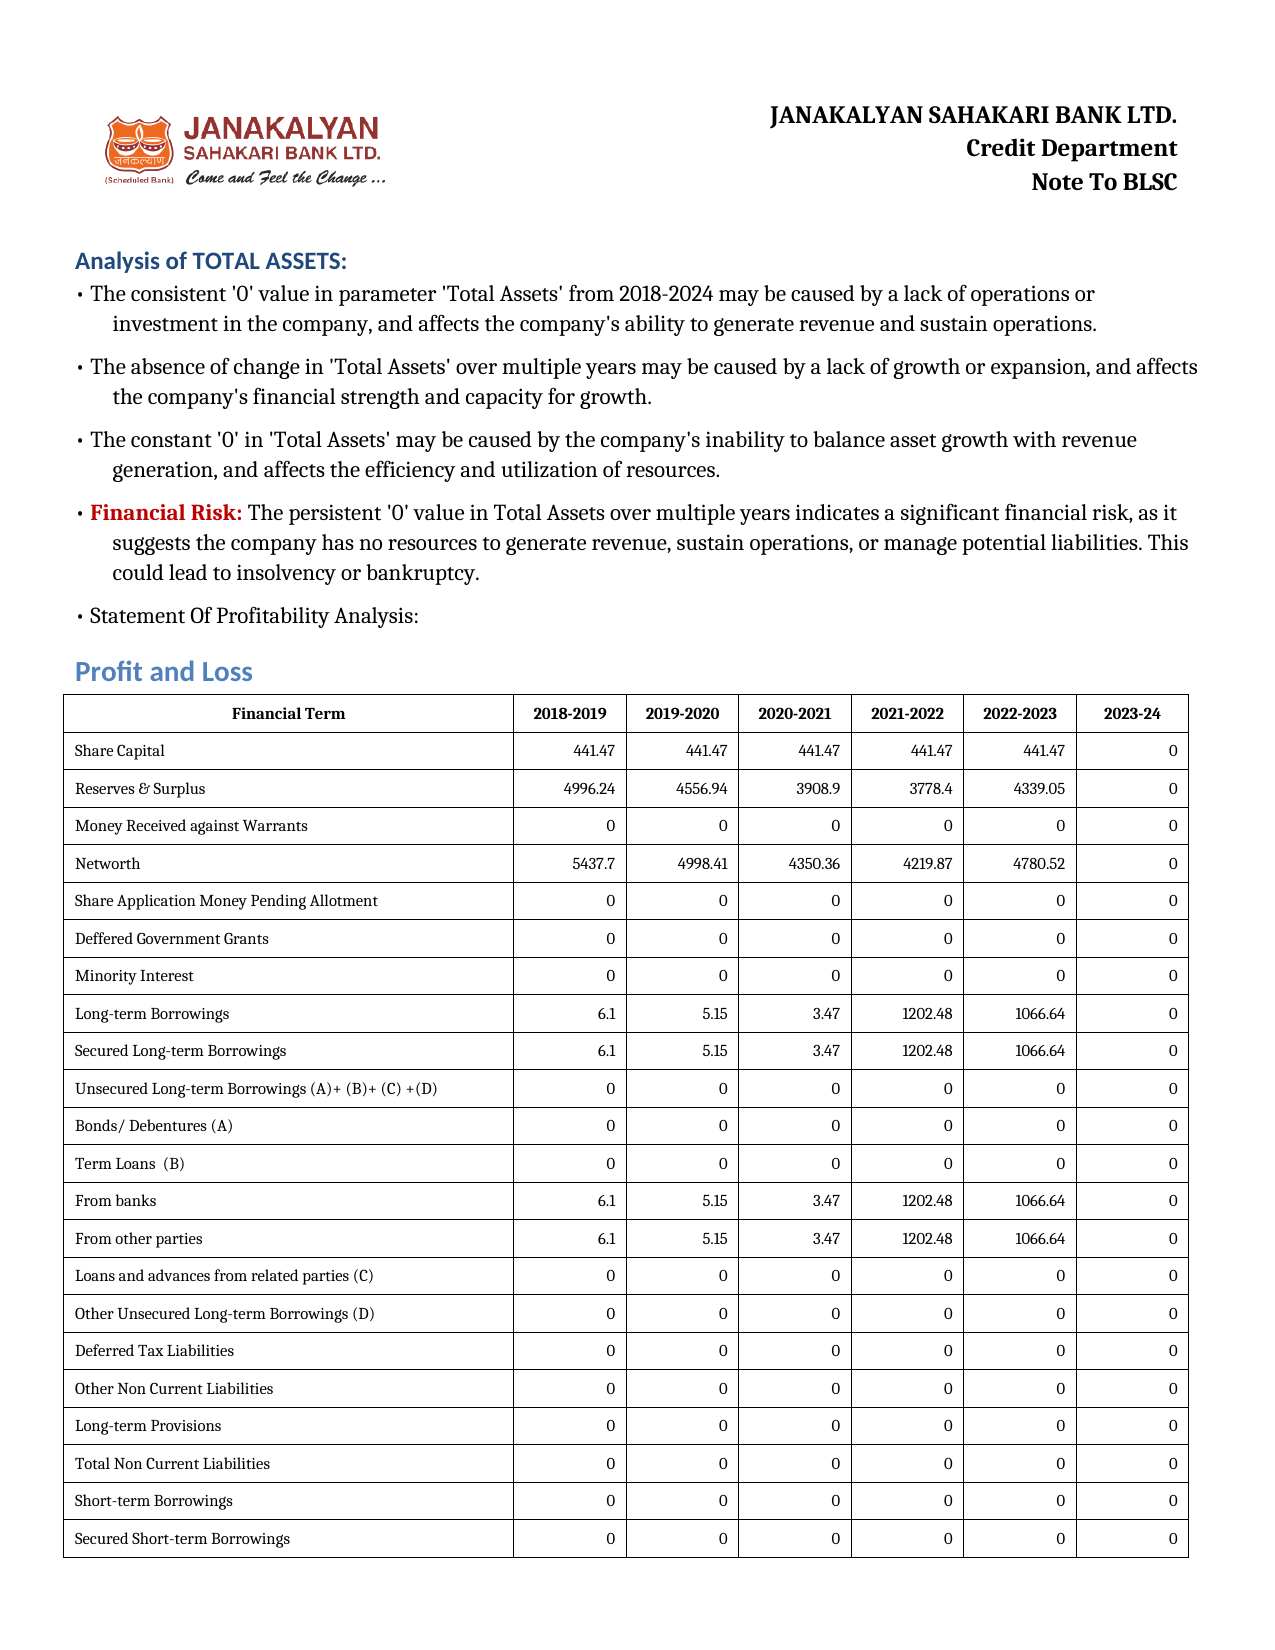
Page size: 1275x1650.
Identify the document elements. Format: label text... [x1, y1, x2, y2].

table_cell 0 [1077, 1520, 1188, 1557]
table_cell 0 [852, 1520, 963, 1557]
table_cell 0 [739, 920, 851, 957]
table_cell 4350.36 [739, 845, 851, 882]
table_cell 0 [964, 1483, 1076, 1519]
table_cell 0 [964, 808, 1076, 844]
table_cell 0 [627, 1370, 738, 1407]
table_cell 6.1 [514, 1183, 626, 1219]
table_cell Bonds/ Debentures (A) [64, 1108, 513, 1144]
table_cell 0 [852, 883, 963, 919]
table_cell 0 [514, 1258, 626, 1294]
table_header 2022-2023 [964, 695, 1076, 732]
text • The consistent '0' value in parameter 'Total Assets' from 2018-2024 may be caused by a lack of operations or investment in the company, and affects the company's ability to generate revenue and sustain operations. [75, 281, 1200, 337]
table_cell 0 [852, 808, 963, 844]
table_cell Short-term Borrowings [64, 1483, 513, 1519]
table_cell 0 [627, 1333, 738, 1369]
picture [93, 106, 394, 191]
table_header 2021-2022 [852, 695, 963, 732]
table_cell 0 [514, 958, 626, 994]
table_cell 3.47 [739, 1033, 851, 1069]
table_cell 4219.87 [852, 845, 963, 882]
table_cell 0 [1077, 845, 1188, 882]
table_cell 0 [514, 1070, 626, 1107]
table_cell 0 [852, 1370, 963, 1407]
table_cell 0 [739, 1483, 851, 1519]
table_cell 0 [627, 1408, 738, 1444]
table_cell 0 [627, 1108, 738, 1144]
table_cell 0 [739, 1445, 851, 1482]
table_cell 5.15 [627, 1183, 738, 1219]
table_cell 0 [964, 1295, 1076, 1332]
table_cell 0 [514, 1408, 626, 1444]
subtitle Analysis of TOTAL ASSETS: [75, 246, 1200, 276]
subtitle Profit and Loss [75, 653, 1200, 689]
table_cell 0 [852, 1295, 963, 1332]
table_cell Long-term Borrowings [64, 995, 513, 1032]
table_cell 0 [739, 1070, 851, 1107]
table_cell 0 [964, 1520, 1076, 1557]
table_cell 0 [514, 920, 626, 957]
table_cell 0 [1077, 1220, 1188, 1257]
table_cell 0 [514, 1520, 626, 1557]
table_cell Reserves & Surplus [64, 770, 513, 807]
table_cell 0 [739, 1370, 851, 1407]
table_cell 1202.48 [852, 1183, 963, 1219]
table_cell 5.15 [627, 1220, 738, 1257]
table_cell 441.47 [739, 733, 851, 769]
table_cell 1202.48 [852, 995, 963, 1032]
table_cell 0 [852, 1070, 963, 1107]
table_cell Other Unsecured Long-term Borrowings (D) [64, 1295, 513, 1332]
table_cell 0 [1077, 1033, 1188, 1069]
text • Statement Of Profitability Analysis: [75, 602, 1200, 629]
table_cell 5437.7 [514, 845, 626, 882]
table_cell 0 [739, 1258, 851, 1294]
table_cell From other parties [64, 1220, 513, 1257]
table_cell 0 [514, 1295, 626, 1332]
table_cell 1066.64 [964, 1220, 1076, 1257]
table_cell Deffered Government Grants [64, 920, 513, 957]
table_cell 0 [739, 1295, 851, 1332]
table_cell 0 [1077, 1145, 1188, 1182]
table_header 2018-2019 [514, 695, 626, 732]
table_cell 0 [739, 883, 851, 919]
text • The constant '0' in 'Total Assets' may be caused by the company's inability to balance asset growth with revenue generation, and affects the efficiency and utilization of resources. [75, 426, 1200, 483]
table_cell Term Loans (B) [64, 1145, 513, 1182]
table_cell 0 [964, 1145, 1076, 1182]
table_cell 0 [964, 1370, 1076, 1407]
table_cell 5.15 [627, 995, 738, 1032]
table_cell 0 [964, 1445, 1076, 1482]
table_cell 0 [852, 1483, 963, 1519]
table_cell 0 [514, 1370, 626, 1407]
table_cell 0 [627, 1520, 738, 1557]
table_cell 0 [514, 1108, 626, 1144]
table_cell 0 [627, 920, 738, 957]
table_cell 0 [1077, 1258, 1188, 1294]
text • The absence of change in 'Total Assets' over multiple years may be caused by a lack of growth or expansion, and affects the company's financial strength and capacity for growth. [75, 353, 1200, 410]
table_cell 0 [1077, 733, 1188, 769]
table_cell 6.1 [514, 1220, 626, 1257]
table_cell 0 [1077, 1070, 1188, 1107]
table_cell 0 [852, 958, 963, 994]
table_cell 0 [627, 958, 738, 994]
table_cell 4996.24 [514, 770, 626, 807]
table_cell 0 [514, 883, 626, 919]
table_cell 0 [514, 808, 626, 844]
table_cell 0 [1077, 1108, 1188, 1144]
table_cell 4780.52 [964, 845, 1076, 882]
table_cell 0 [514, 1333, 626, 1369]
table_cell 3908.9 [739, 770, 851, 807]
table_cell 0 [852, 1145, 963, 1182]
table_cell 1066.64 [964, 1033, 1076, 1069]
table_cell 0 [1077, 958, 1188, 994]
table_cell 0 [627, 808, 738, 844]
table_cell 0 [1077, 1408, 1188, 1444]
table_cell 3778.4 [852, 770, 963, 807]
table_cell 0 [852, 920, 963, 957]
table_cell 3.47 [739, 995, 851, 1032]
table_cell 0 [964, 1258, 1076, 1294]
table_cell 0 [852, 1445, 963, 1482]
table_cell Share Capital [64, 733, 513, 769]
table_cell 0 [739, 1408, 851, 1444]
table_cell 0 [852, 1108, 963, 1144]
table_header 2020-2021 [739, 695, 851, 732]
table_cell 0 [1077, 1183, 1188, 1219]
table_cell 0 [1077, 995, 1188, 1032]
table_cell 0 [964, 1070, 1076, 1107]
table_cell 0 [1077, 1445, 1188, 1482]
table_cell Deferred Tax Liabilities [64, 1333, 513, 1369]
table_cell 5.15 [627, 1033, 738, 1069]
table_cell 0 [514, 1483, 626, 1519]
table_cell 0 [1077, 808, 1188, 844]
table_header 2019-2020 [627, 695, 738, 732]
table_cell 0 [1077, 1333, 1188, 1369]
table_cell 0 [627, 1445, 738, 1482]
table_cell 0 [964, 883, 1076, 919]
table_cell Minority Interest [64, 958, 513, 994]
table_cell 441.47 [852, 733, 963, 769]
table_cell 0 [514, 1145, 626, 1182]
table_cell Share Application Money Pending Allotment [64, 883, 513, 919]
table_cell 0 [739, 808, 851, 844]
table_cell Long-term Provisions [64, 1408, 513, 1444]
table_cell 0 [739, 1108, 851, 1144]
table_cell 4998.41 [627, 845, 738, 882]
table_header 2023-24 [1077, 695, 1188, 732]
table_cell 1202.48 [852, 1220, 963, 1257]
table_cell 0 [739, 1145, 851, 1182]
table_cell Money Received against Warrants [64, 808, 513, 844]
table_cell 0 [1077, 1370, 1188, 1407]
table_cell 0 [964, 1333, 1076, 1369]
table_cell 0 [1077, 1295, 1188, 1332]
text • Financial Risk: The persistent '0' value in Total Assets over multiple years indicates a significant financial risk, as it suggests the company has no resources to generate revenue, sustain operations, or manage potential liabilities. This could lead to insolvency or bankruptcy. [75, 499, 1200, 586]
table_cell 0 [1077, 920, 1188, 957]
table_cell Networth [64, 845, 513, 882]
table_cell 0 [964, 1408, 1076, 1444]
table_cell 441.47 [627, 733, 738, 769]
table_cell 0 [627, 1258, 738, 1294]
table_cell 0 [739, 1333, 851, 1369]
table_cell Other Non Current Liabilities [64, 1370, 513, 1407]
table_cell 0 [964, 958, 1076, 994]
table_cell 0 [852, 1258, 963, 1294]
table_cell From banks [64, 1183, 513, 1219]
table_cell 1066.64 [964, 995, 1076, 1032]
table_cell 0 [1077, 883, 1188, 919]
table_cell Secured Long-term Borrowings [64, 1033, 513, 1069]
table_cell 0 [1077, 770, 1188, 807]
table_cell 1066.64 [964, 1183, 1076, 1219]
table_header Financial Term [64, 695, 513, 732]
table_cell 0 [964, 920, 1076, 957]
table_cell 6.1 [514, 995, 626, 1032]
table_cell 0 [627, 1070, 738, 1107]
table_cell 4556.94 [627, 770, 738, 807]
table_cell 0 [627, 883, 738, 919]
table_cell 4339.05 [964, 770, 1076, 807]
table_cell 0 [627, 1483, 738, 1519]
table_cell 0 [627, 1295, 738, 1332]
table_cell 441.47 [514, 733, 626, 769]
table_cell 0 [514, 1445, 626, 1482]
table_cell Loans and advances from related parties (C) [64, 1258, 513, 1294]
table_cell 0 [1077, 1483, 1188, 1519]
table_cell 441.47 [964, 733, 1076, 769]
table_cell 0 [627, 1145, 738, 1182]
table_cell Total Non Current Liabilities [64, 1445, 513, 1482]
table_cell 6.1 [514, 1033, 626, 1069]
table_cell 0 [852, 1408, 963, 1444]
table_cell 0 [739, 958, 851, 994]
table_cell 0 [739, 1520, 851, 1557]
table_cell 1202.48 [852, 1033, 963, 1069]
table_cell Unsecured Long-term Borrowings (A)+ (B)+ (C) +(D) [64, 1070, 513, 1107]
table_cell 3.47 [739, 1183, 851, 1219]
table_cell 0 [964, 1108, 1076, 1144]
table_cell 0 [852, 1333, 963, 1369]
table_cell Secured Short-term Borrowings [64, 1520, 513, 1557]
table_cell 3.47 [739, 1220, 851, 1257]
